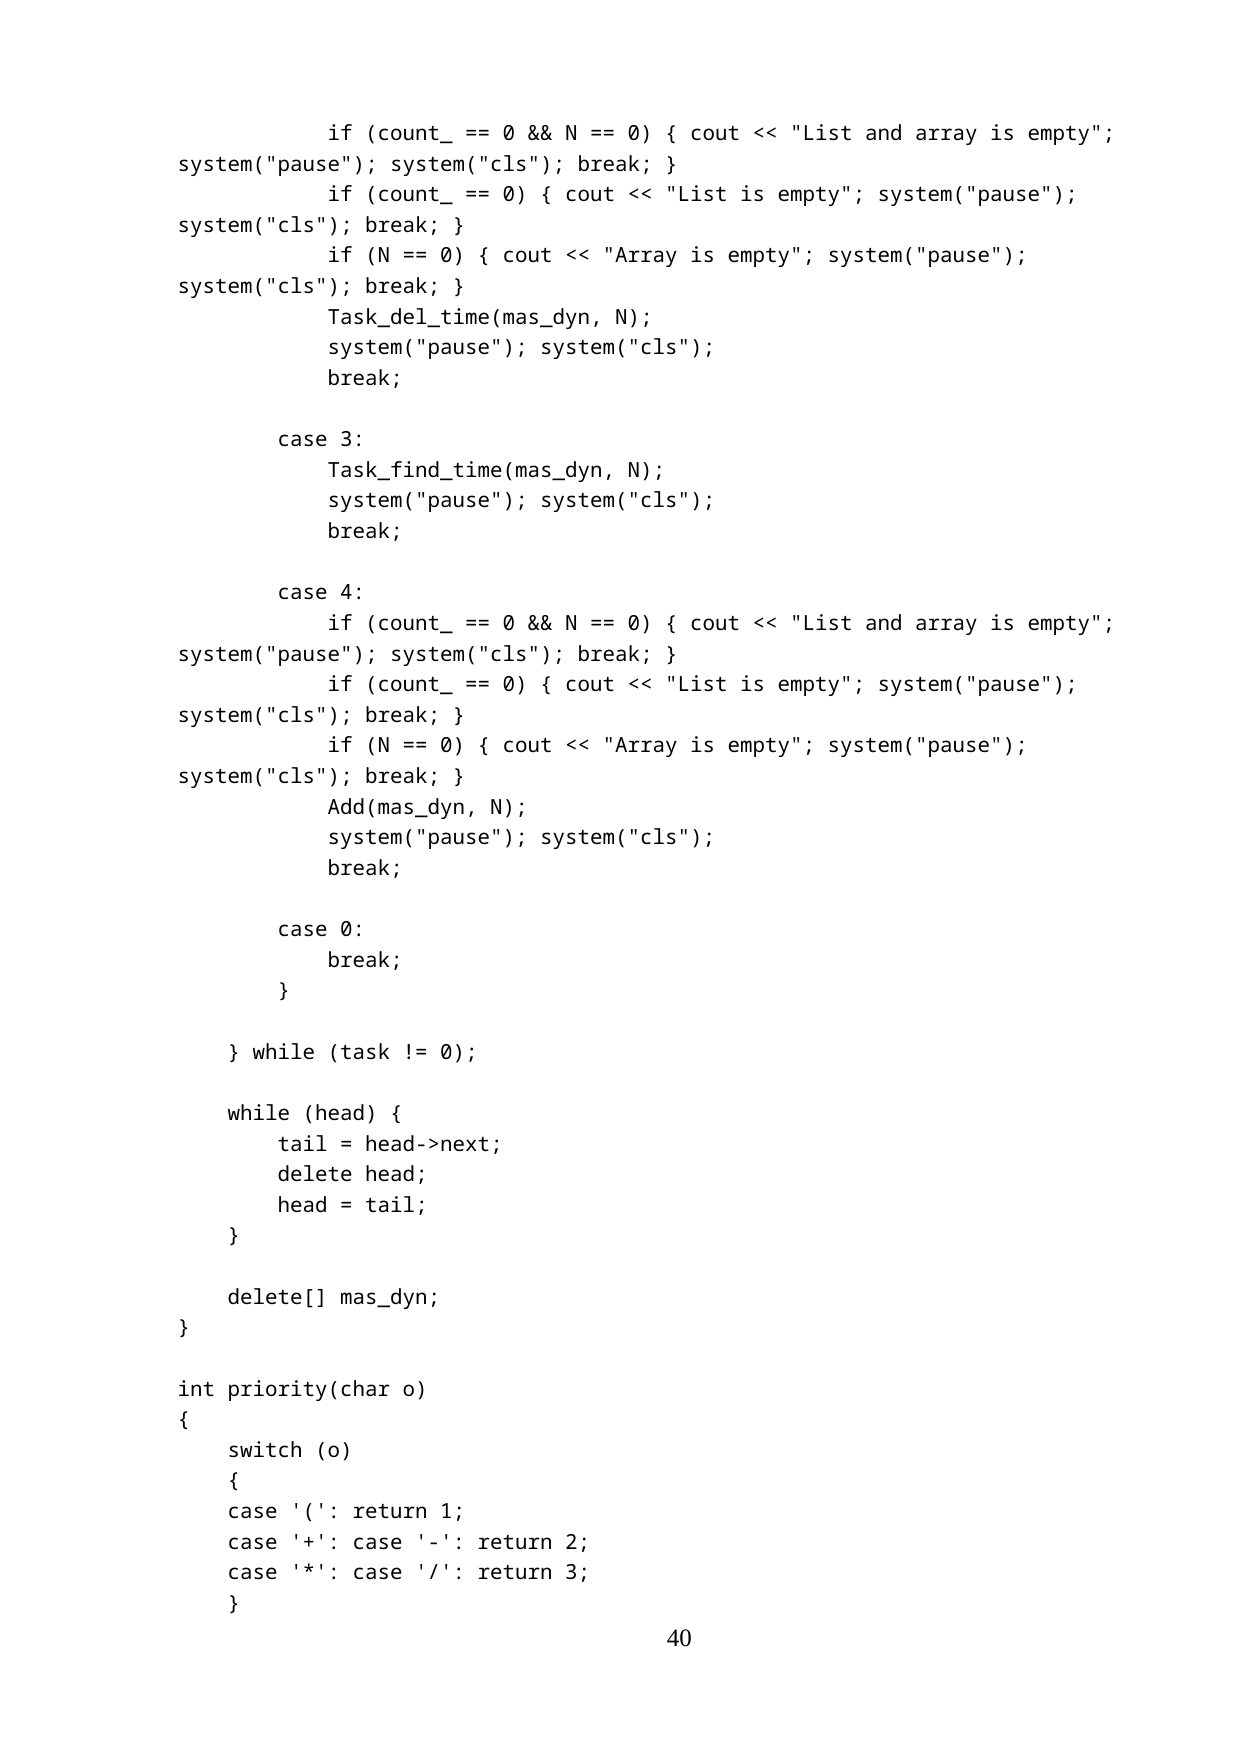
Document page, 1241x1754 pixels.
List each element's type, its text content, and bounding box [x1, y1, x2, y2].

text switch (o) [177, 1435, 1181, 1463]
text case 0: [177, 914, 1181, 943]
text case '(': return 1; [177, 1496, 1181, 1525]
text { [177, 1404, 1181, 1433]
text break; [177, 516, 1181, 545]
text break; [177, 853, 1181, 882]
text } [177, 1312, 1181, 1341]
text if (N == 0) { cout << "Array is empty"; system("pause"); system("cls"); break; } [177, 241, 1181, 300]
text tail = head->next; [177, 1129, 1181, 1157]
text int priority(char o) [177, 1374, 1181, 1402]
text } [177, 1588, 1181, 1617]
text if (N == 0) { cout << "Array is empty"; system("pause"); system("cls"); break; } [177, 731, 1181, 790]
text case '*': case '/': return 3; [177, 1557, 1181, 1586]
text { [177, 1466, 1181, 1494]
text break; [177, 945, 1181, 973]
text case 3: [177, 424, 1181, 453]
text while (head) { [177, 1098, 1181, 1127]
text delete[] mas_dyn; [177, 1282, 1181, 1310]
text } while (task != 0); [177, 1037, 1181, 1065]
text case 4: [177, 577, 1181, 606]
text if (count_ == 0) { cout << "List is empty"; system("pause"); system("cls"); break; } [177, 179, 1181, 238]
text Add(mas_dyn, N); [177, 792, 1181, 820]
text break; [177, 363, 1181, 392]
text } [177, 976, 1181, 1004]
text if (count_ == 0 && N == 0) { cout << "List and array is empty"; system("pause"); system("cls"); break; } [177, 608, 1181, 667]
text if (count_ == 0 && N == 0) { cout << "List and array is empty"; system("pause"); system("cls"); break; } [177, 118, 1181, 177]
text } [177, 1221, 1181, 1249]
text system("pause"); system("cls"); [177, 332, 1181, 361]
text Task_del_time(mas_dyn, N); [177, 302, 1181, 330]
text Task_find_time(mas_dyn, N); [177, 455, 1181, 483]
text head = tail; [177, 1190, 1181, 1218]
text system("pause"); system("cls"); [177, 486, 1181, 514]
text if (count_ == 0) { cout << "List is empty"; system("pause"); system("cls"); break; } [177, 669, 1181, 728]
text delete head; [177, 1159, 1181, 1188]
text system("pause"); system("cls"); [177, 822, 1181, 851]
text case '+': case '-': return 2; [177, 1527, 1181, 1555]
